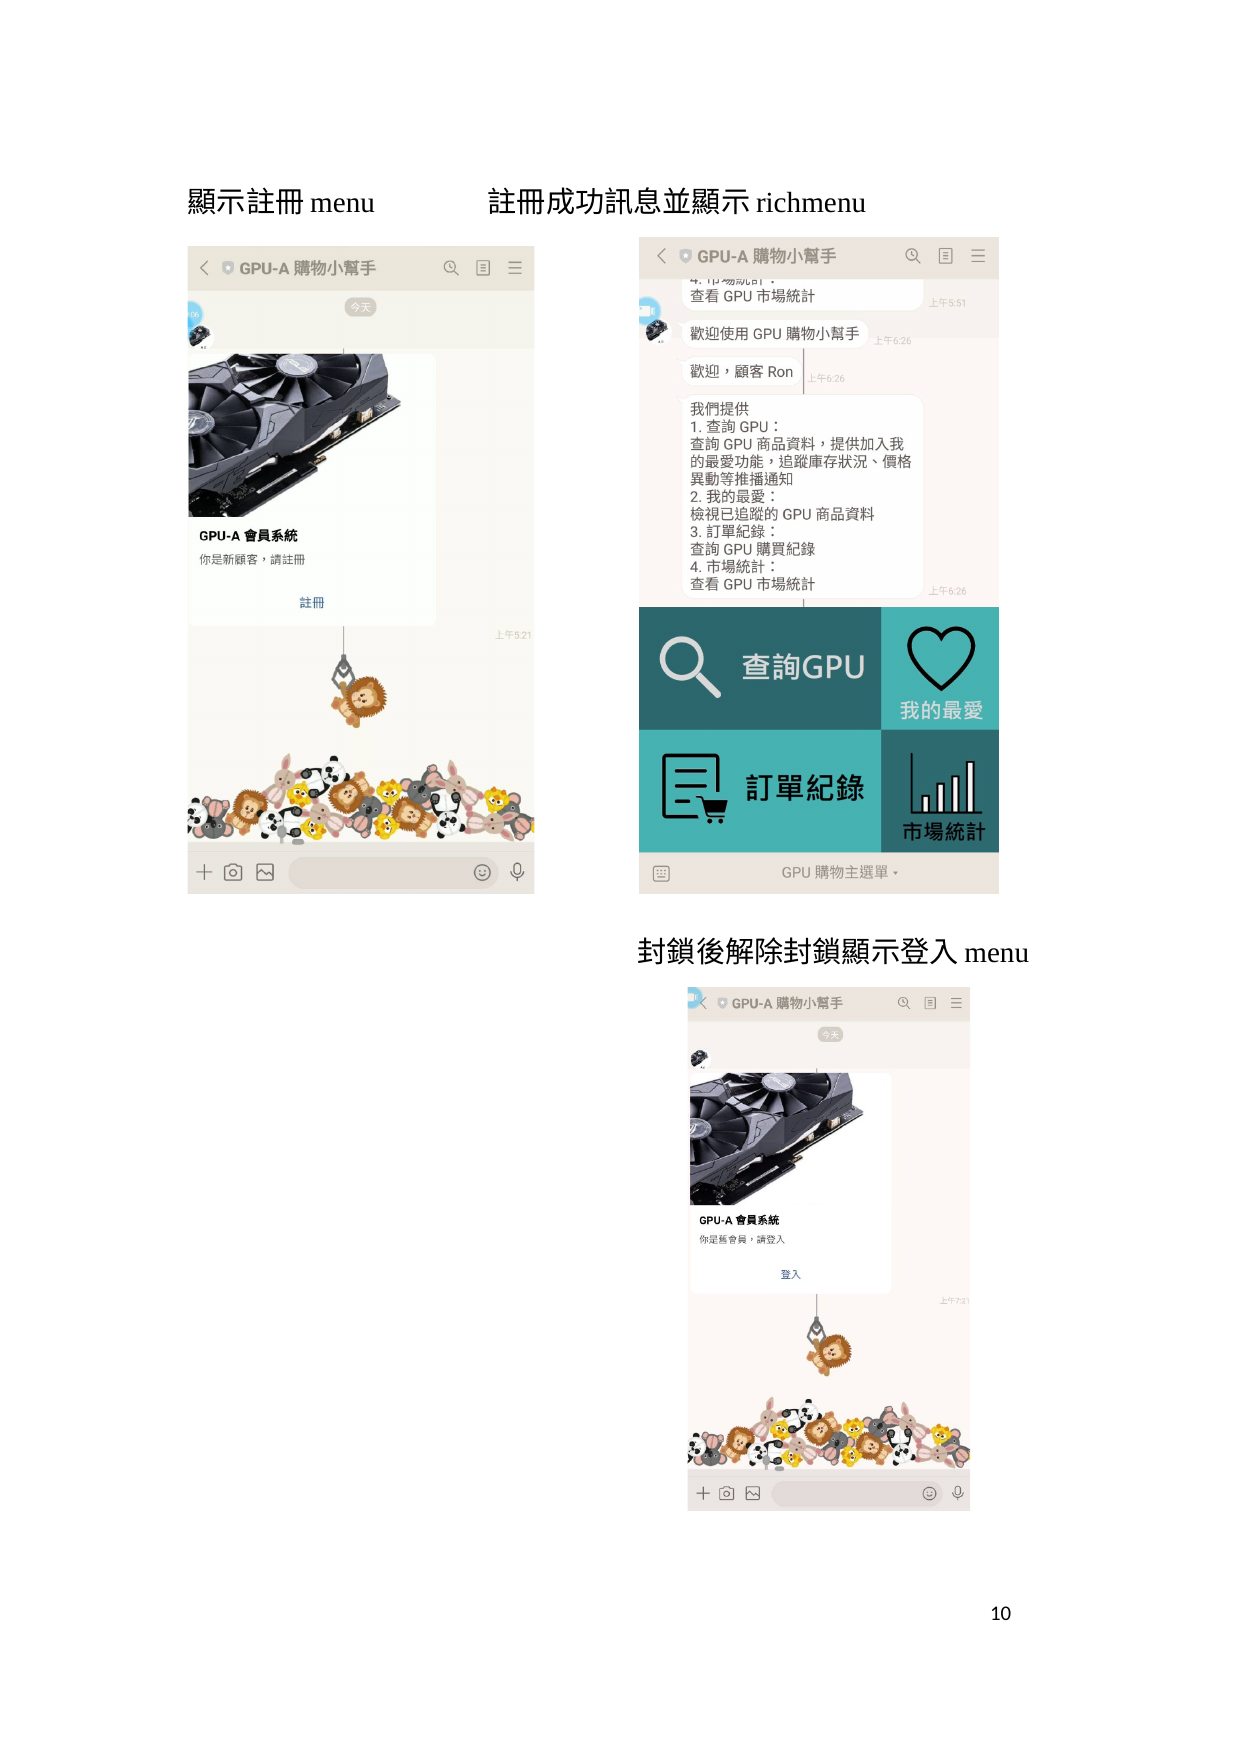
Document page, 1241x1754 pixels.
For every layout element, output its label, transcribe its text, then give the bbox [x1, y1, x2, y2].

text 封鎖後解除封鎖顯示登入menu [187, 912, 1053, 987]
picture [687, 987, 971, 1511]
picture [638, 237, 999, 894]
text 顯示註冊menu 註冊成功訊息並顯示richmenu [187, 162, 1053, 237]
picture [187, 246, 535, 894]
